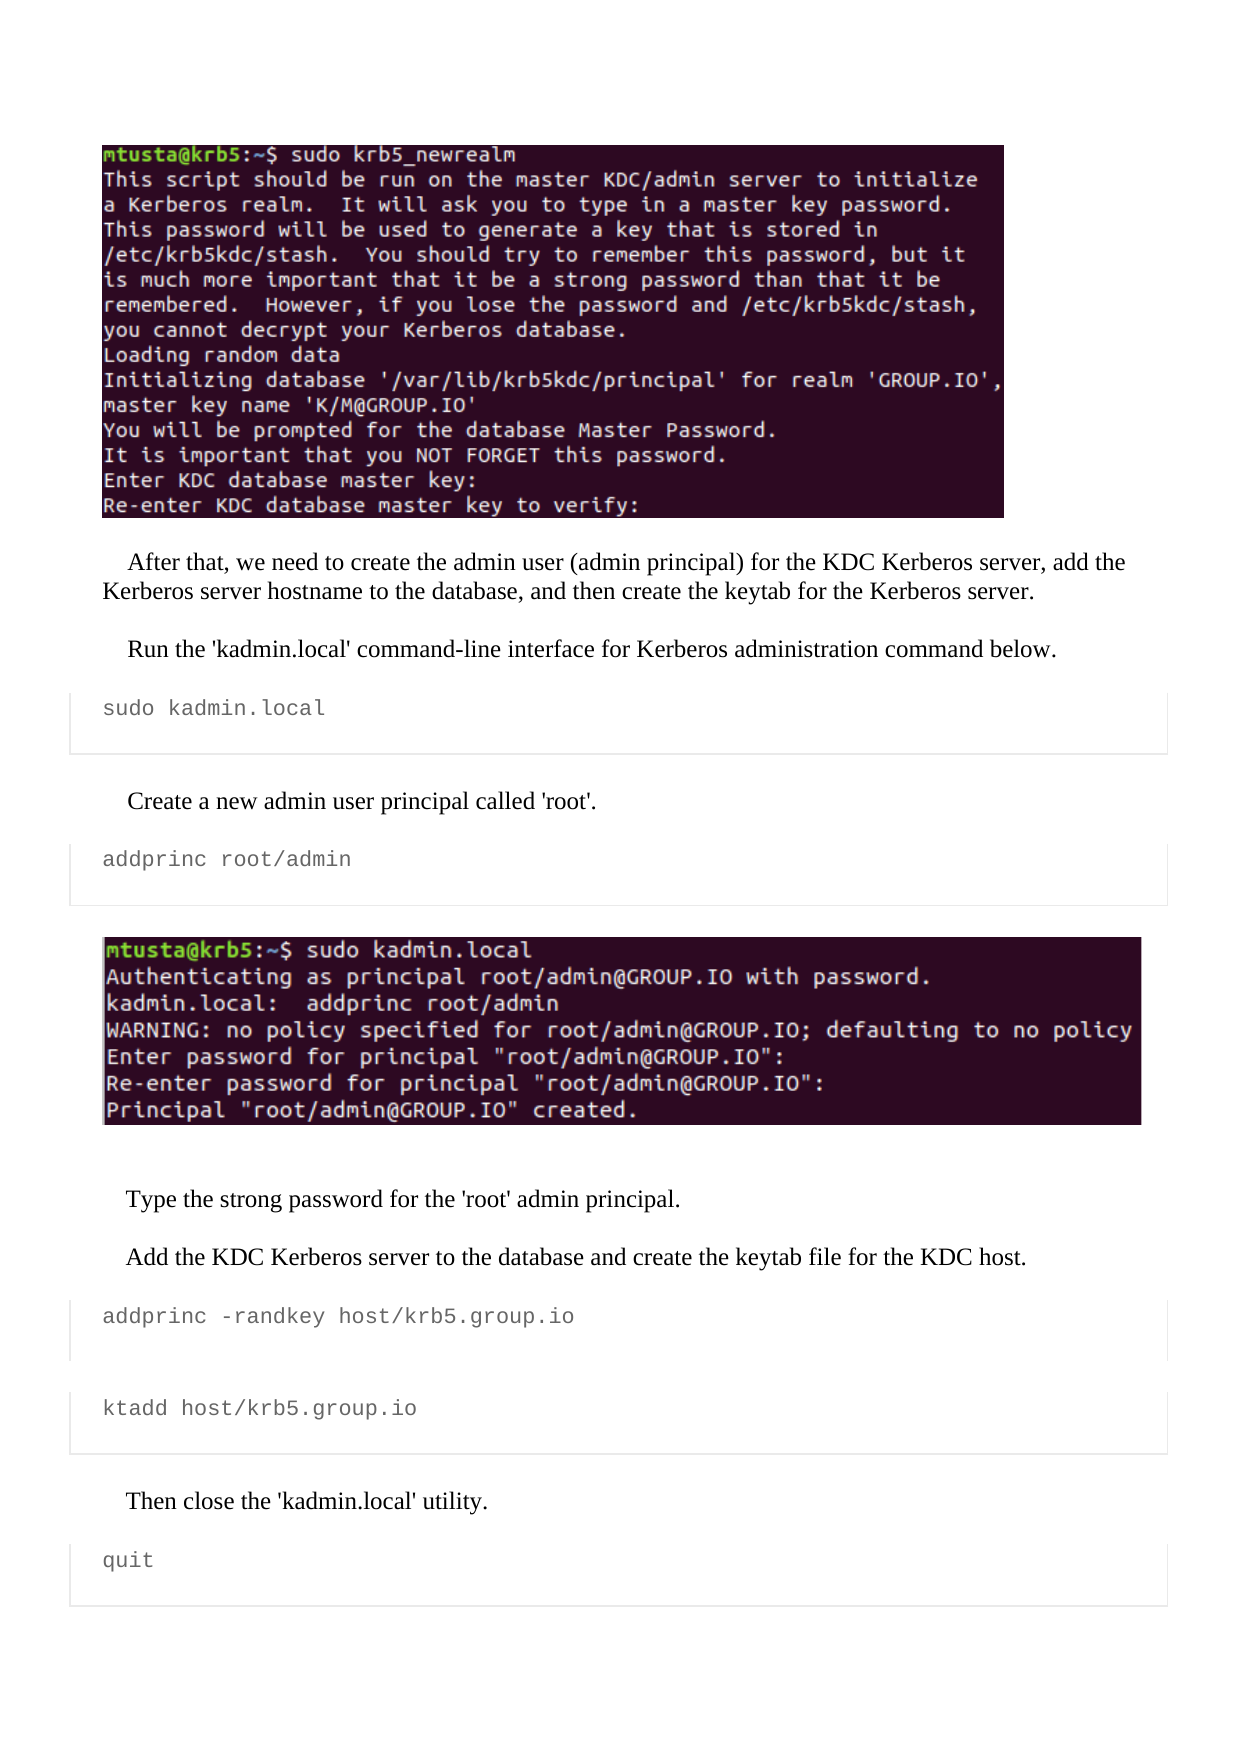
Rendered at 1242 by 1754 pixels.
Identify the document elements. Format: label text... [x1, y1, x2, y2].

text After that, we need to create the admin user (admin principal) for the KDC Kerberos server, add the Kerberos server hostname to the database, and then create the keytab for the Kerberos server. [102, 547, 1135, 605]
text Run the 'kadmin.local' command-line interface for Kerberos administration command below. [102, 634, 1135, 663]
text Then close the 'kadmin.local' utility. [102, 1486, 1135, 1515]
text quit [71, 1544, 1167, 1605]
text Add the KDC Kerberos server to the database and create the keytab file for the KDC host. [102, 1242, 1135, 1271]
text Type the strong password for the 'root' admin principal. [102, 1183, 1135, 1212]
text ktadd host/krb5.group.io [71, 1392, 1167, 1453]
text sudo kadmin.local [69, 692, 1167, 753]
text addprinc -randkey host/krb5.group.io [71, 1300, 1167, 1361]
text Create a new admin user principal called 'root'. [102, 786, 1135, 815]
picture [102, 937, 1142, 1125]
picture [102, 145, 1004, 518]
text addprinc root/admin [71, 844, 1167, 905]
